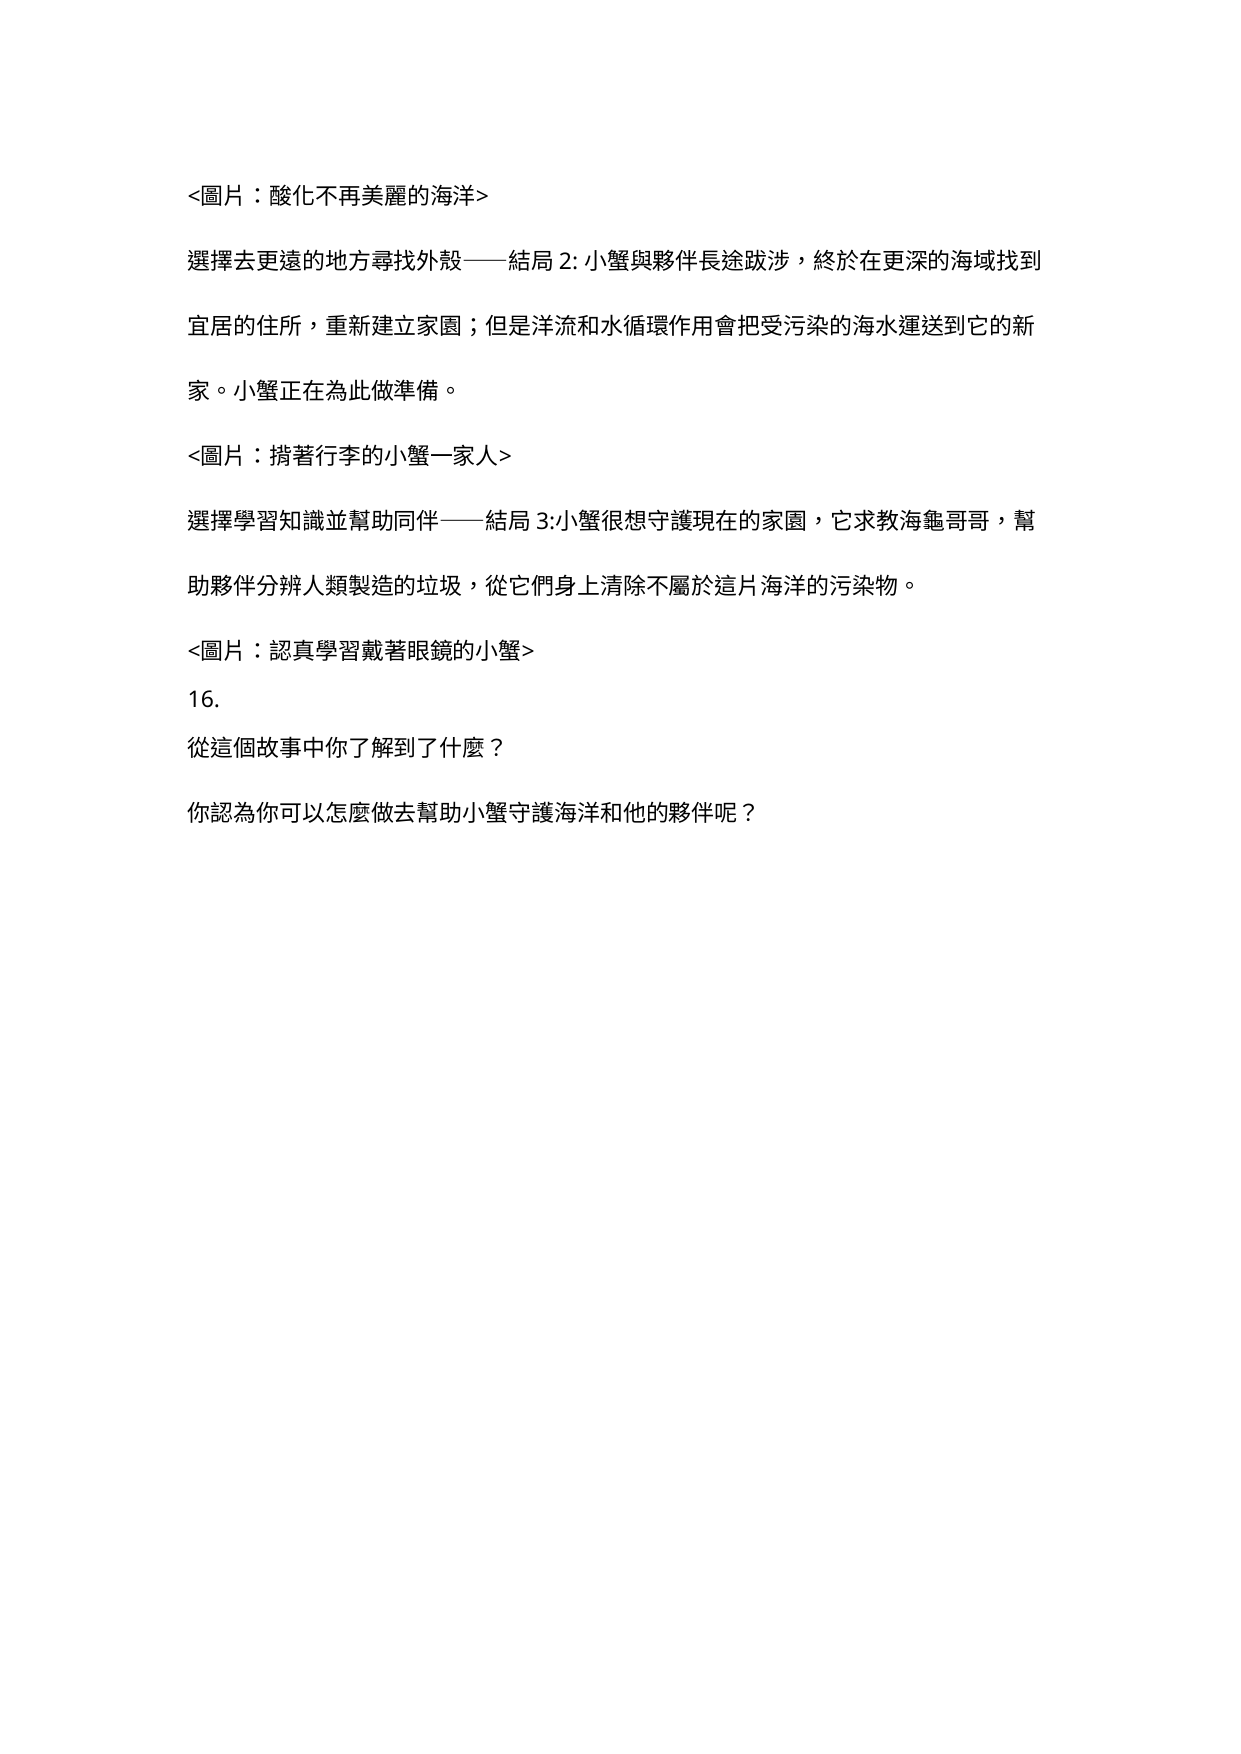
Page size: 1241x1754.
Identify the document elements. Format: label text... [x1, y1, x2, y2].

text <圖片：認真學習戴著眼鏡的小蟹> [187, 617, 1053, 682]
text <圖片：揹著行李的小蟹一家人> [187, 422, 1053, 487]
text 從這個故事中你了解到了什麼？ [187, 714, 1053, 779]
text <圖片：酸化不再美麗的海洋> [187, 162, 1053, 227]
text 選擇去更遠的地方尋找外殼——結局2: 小蟹與夥伴長途跋涉，終於在更深的海域找到宜居的住所，重新建立家園；但是洋流和水循環作用會把受污染的海水運送到它的新家。小蟹正在為此做準備。 [187, 227, 1053, 422]
text 你認為你可以怎麼做去幫助小蟹守護海洋和他的夥伴呢？ [187, 779, 1053, 844]
text 選擇學習知識並幫助同伴——結局3:小蟹很想守護現在的家園，它求教海龜哥哥，幫助夥伴分辨人類製造的垃圾，從它們身上清除不屬於這片海洋的污染物。 [187, 487, 1053, 617]
text 16. [187, 682, 1053, 714]
